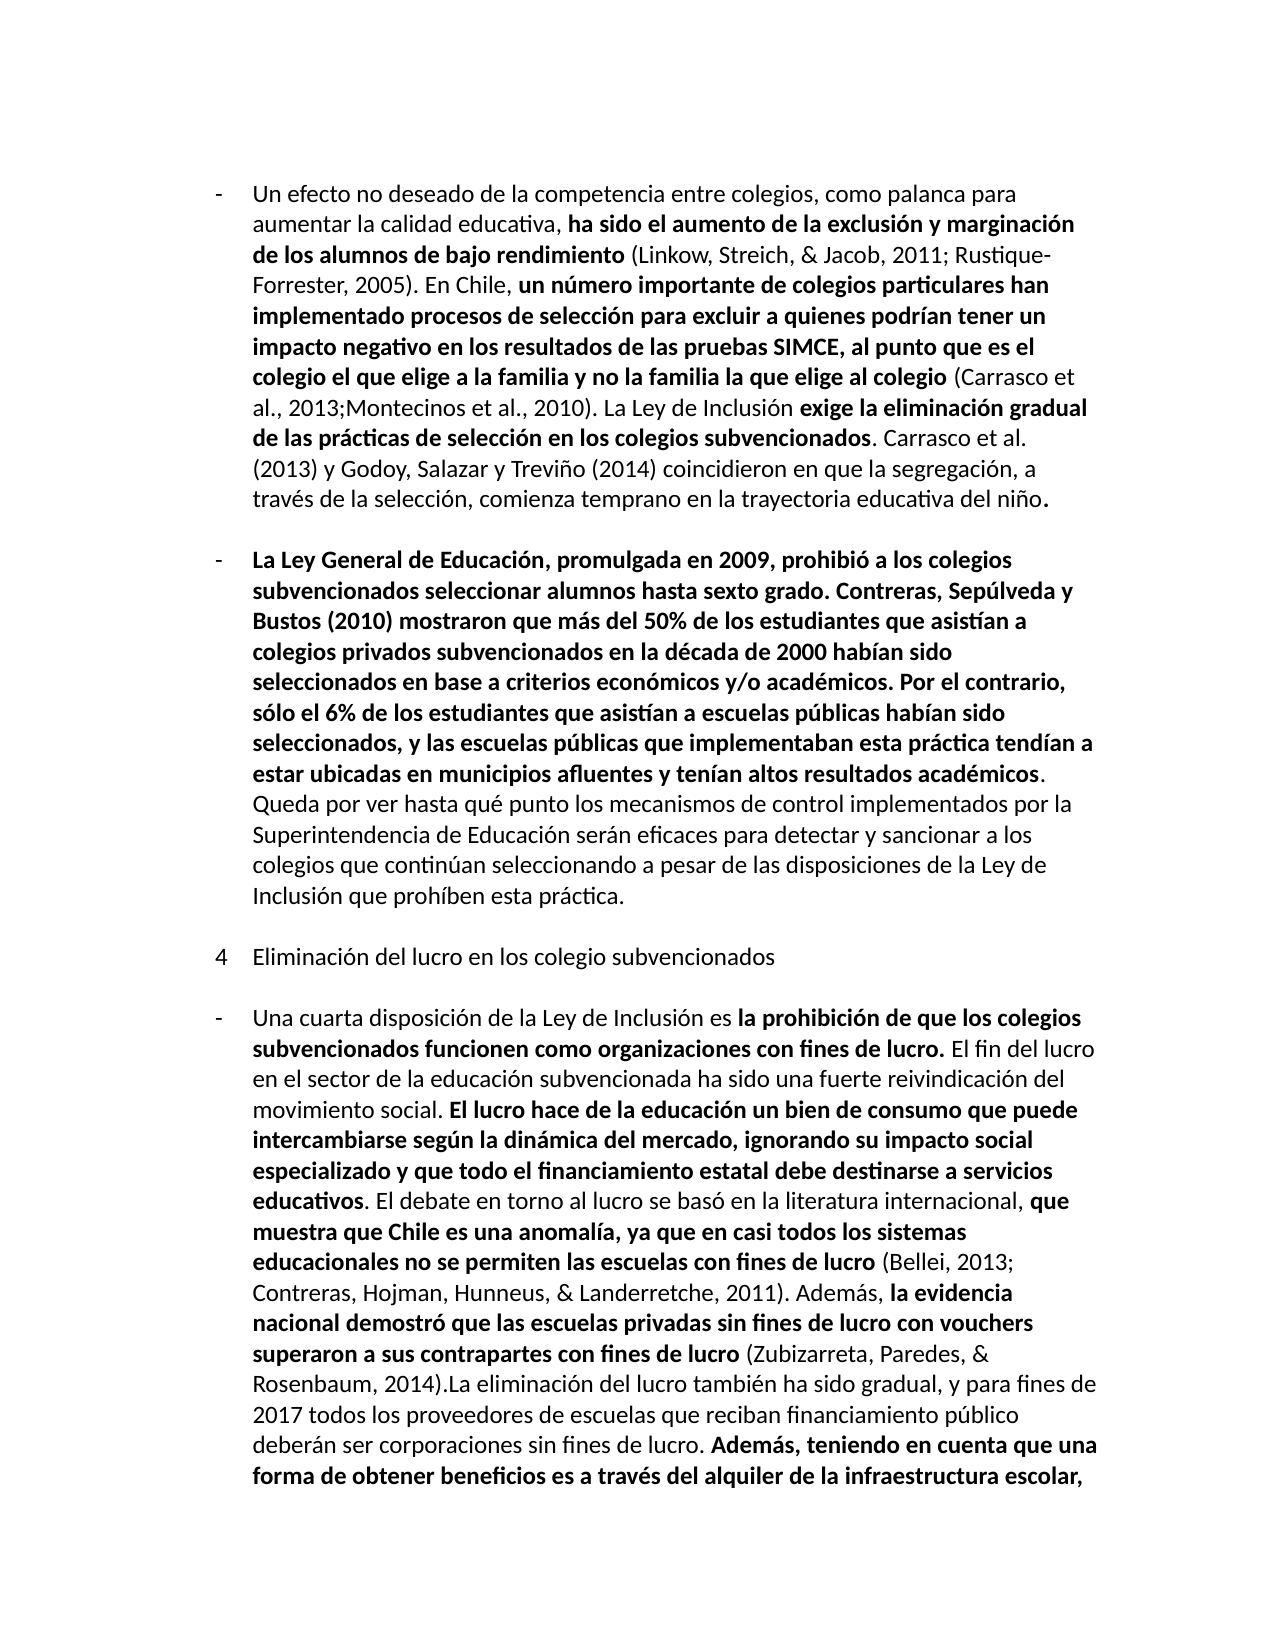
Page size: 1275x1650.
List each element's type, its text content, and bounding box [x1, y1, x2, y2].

list La Ley General de Educación, promulgada en 2009, prohibió a los colegios subvencionados seleccionar alumnos hasta sexto grado. Contreras, Sepúlveda y Bustos (2010) mostraron que más del 50% de los estudiantes que asistían a colegios privados subvencionados en la década de 2000 habían sido seleccionados en base a criterios económicos y/o académicos. Por el contrario, sólo el 6% de los estudiantes que asistían a escuelas públicas habían sido seleccionados, y las escuelas públicas que implementaban esta práctica tendían a estar ubicadas en municipios afluentes y tenían altos resultados académicos. Queda por ver hasta qué punto los mecanismos de control implementados por la Superintendencia de Educación serán eficaces para detectar y sancionar a los colegios que continúan seleccionando a pesar de las disposiciones de la Ley de Inclusión que prohíben esta práctica. [215, 544, 1098, 911]
list Un efecto no deseado de la competencia entre colegios, como palanca para aumentar la calidad educativa, ha sido el aumento de la exclusión y marginación de los alumnos de bajo rendimiento (Linkow, Streich, & Jacob, 2011; Rustique-Forrester, 2005). En Chile, un número importante de colegios particulares han implementado procesos de selección para excluir a quienes podrían tener un impacto negativo en los resultados de las pruebas SIMCE, al punto que es el colegio el que elige a la familia y no la familia la que elige al colegio (Carrasco et al., 2013;Montecinos et al., 2010). La Ley de Inclusión exige la eliminación gradual de las prácticas de selección en los colegios subvencionados. Carrasco et al. (2013) y Godoy, Salazar y Treviño (2014) coincidieron en que la segregación, a través de la selección, comienza temprano en la trayectoria educativa del niño. [215, 178, 1098, 514]
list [215, 1002, 1098, 1491]
list Eliminación del lucro en los colegio subvencionados [215, 941, 1098, 972]
